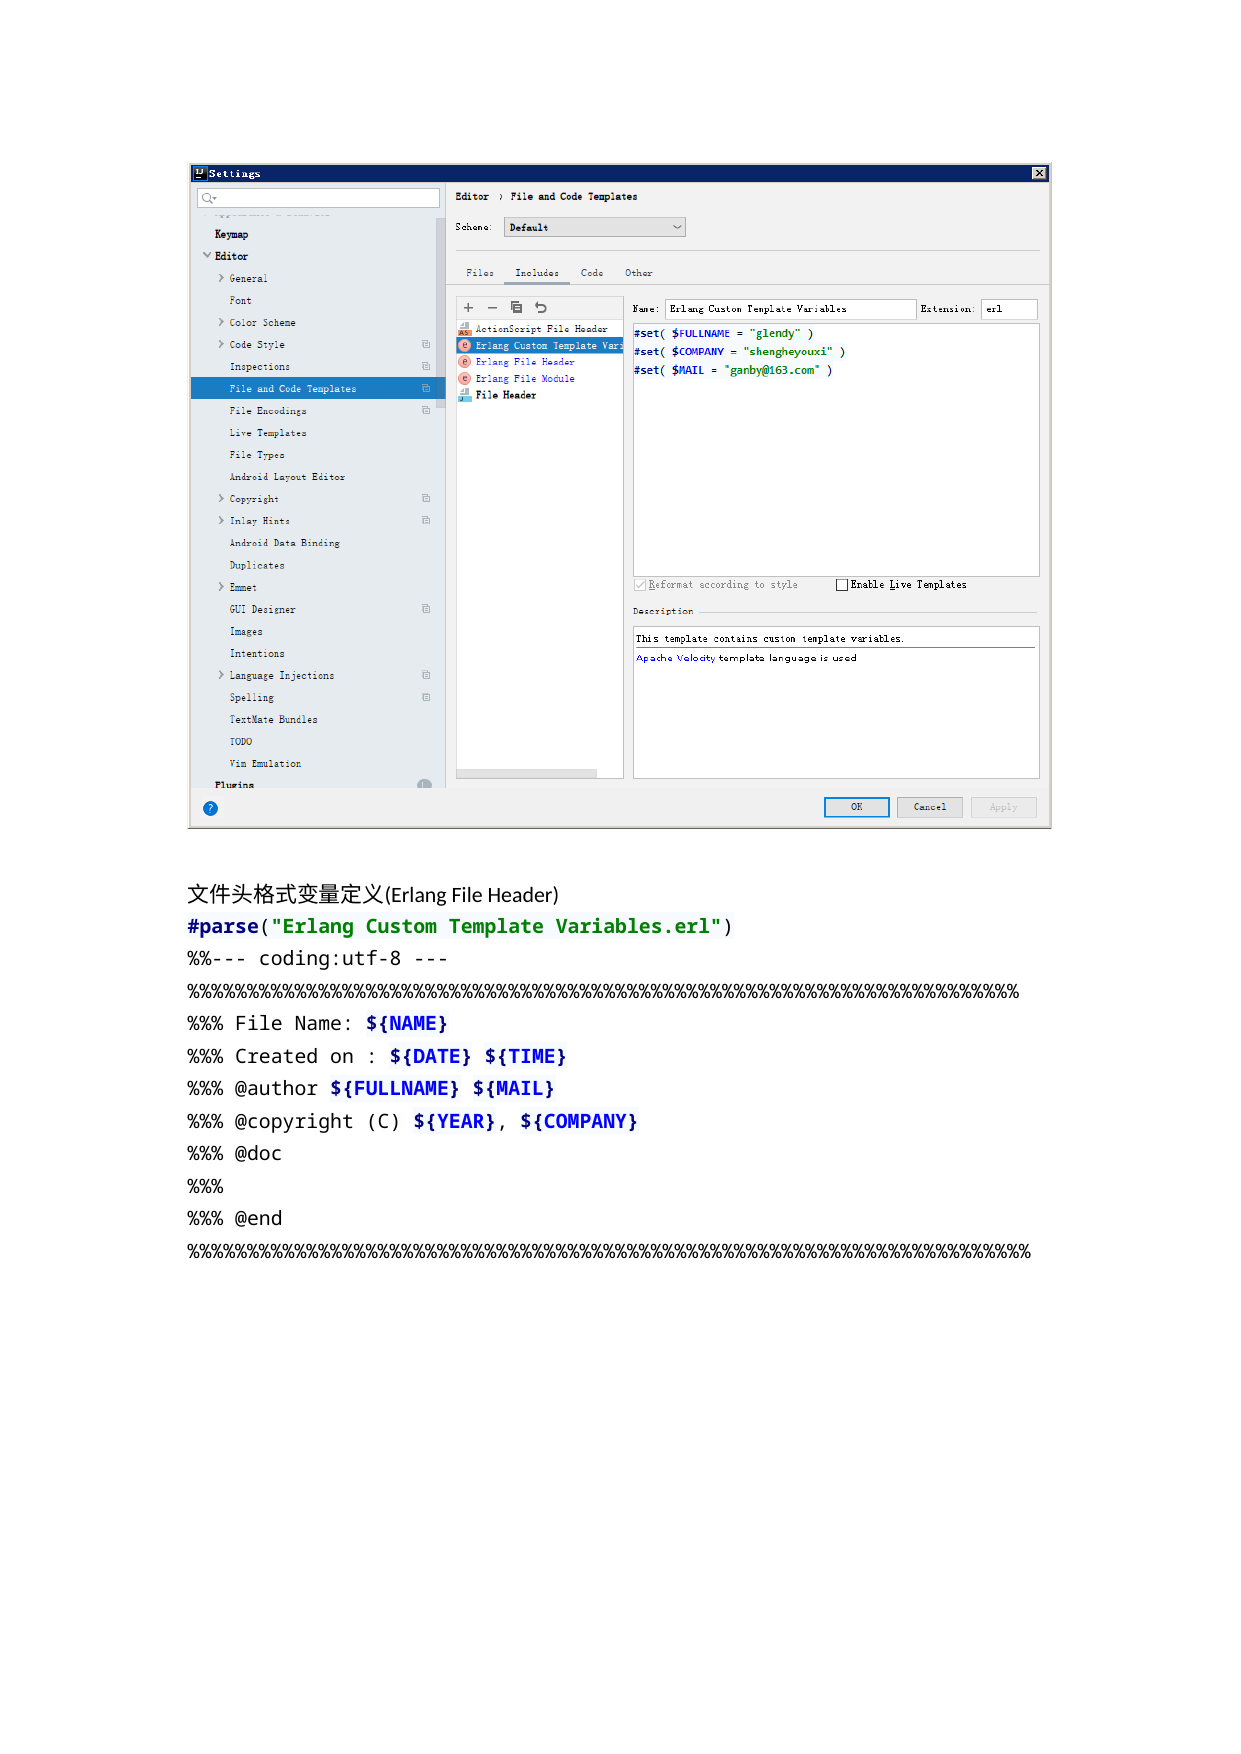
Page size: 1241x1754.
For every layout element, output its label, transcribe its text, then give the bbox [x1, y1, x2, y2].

text 文件头格式变量定义(Erlang File Header) [187, 877, 1053, 909]
picture [187, 162, 1052, 829]
text #parse("Erlang Custom Template Variables.erl") %%--- coding:utf-8 --- %%%%%%%%%%%%%%%%%%%%%%%%%%%%%%%%%%%%%%%%%%%%%%%%%%%%%%%%%%%%%%%%%%%%%% %%% File Name: ${NAME} %%% Created on : ${DATE} ${TIME} %%% @author ${FULLNAME} ${MAIL} %%% @copyright (C) ${YEAR}, ${COMPANY} %%% @doc %%% %%% @end %%%%%%%%%%%%%%%%%%%%%%%%%%%%%%%%%%%%%%%%%%%%%%%%%%%%%%%%%%%%%%%%%%%%%%% [187, 909, 1053, 1267]
